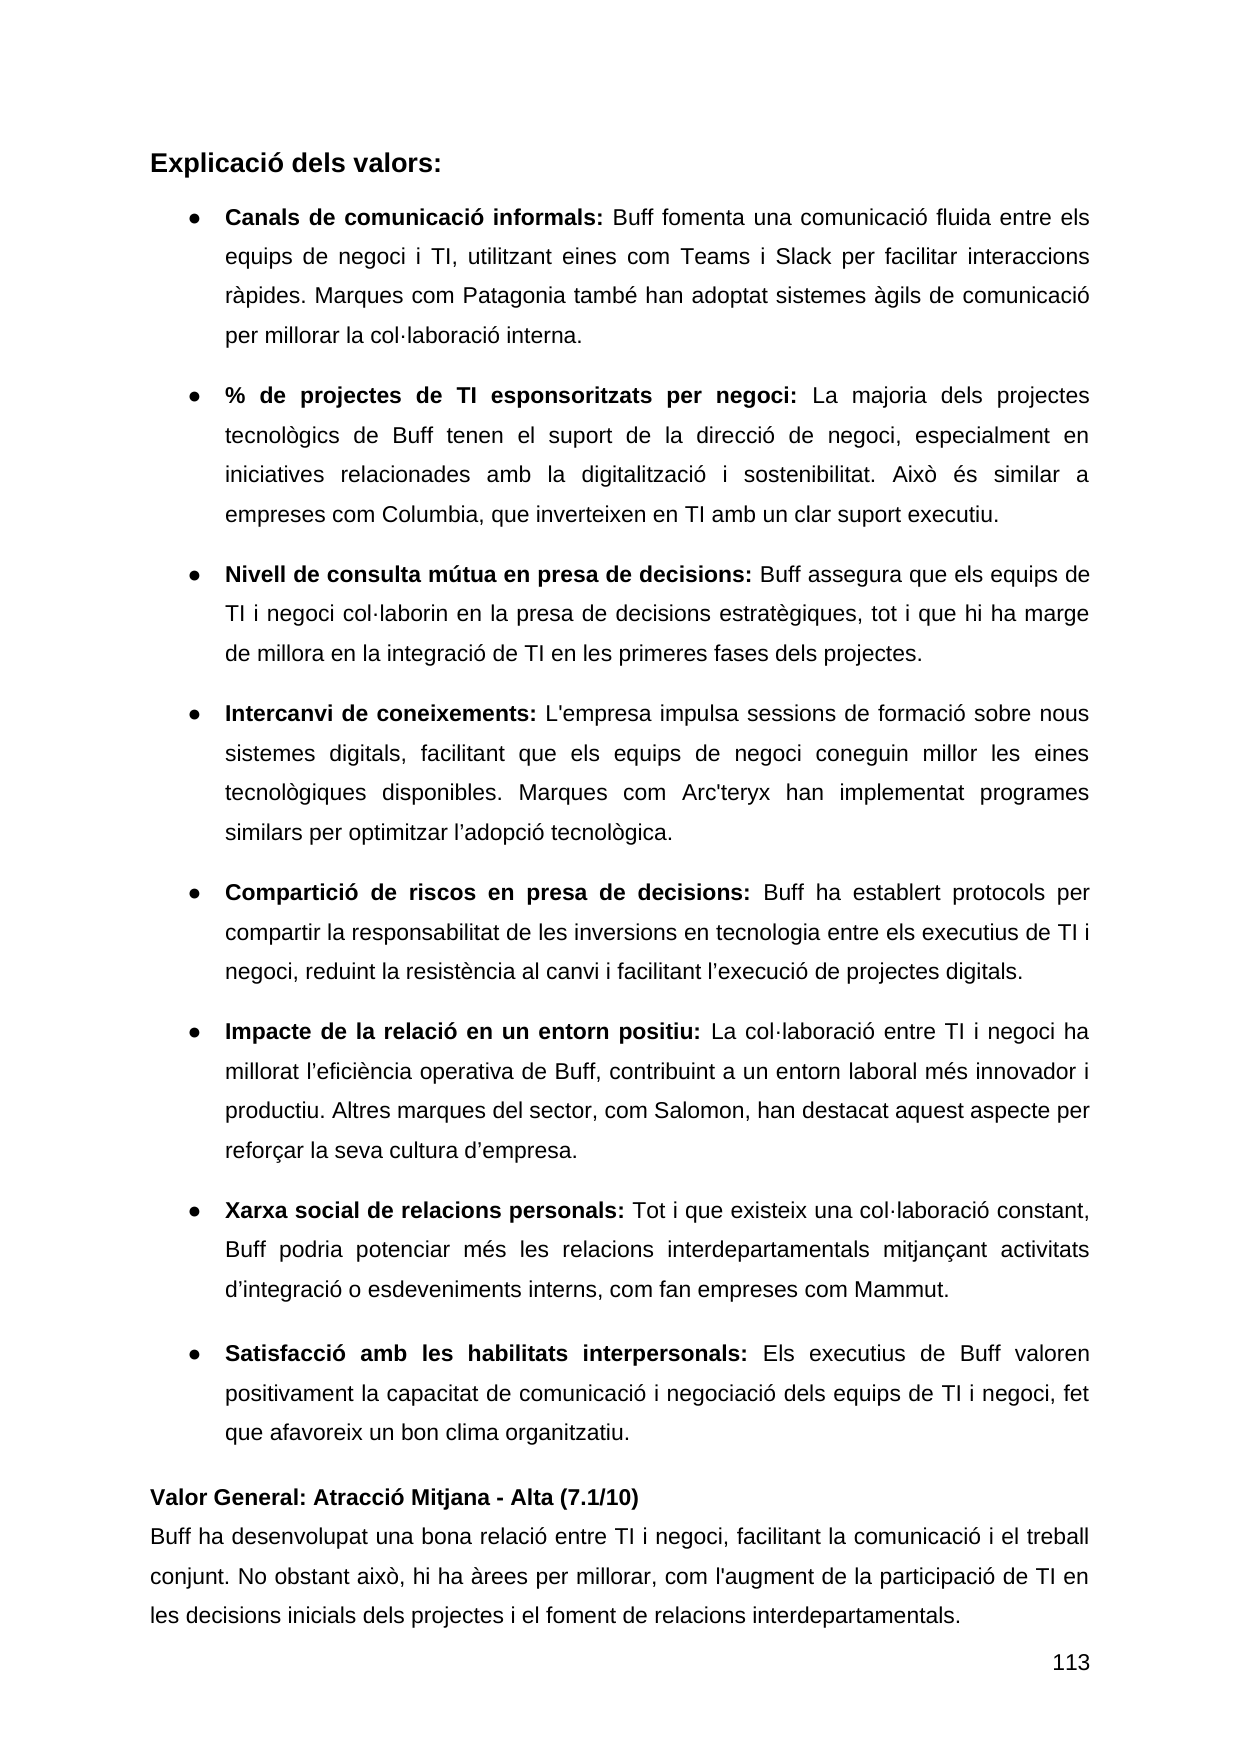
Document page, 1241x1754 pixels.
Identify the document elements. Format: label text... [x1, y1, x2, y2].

list Canals de comunicació informals: Buff fomenta una comunicació fluida entre els equips de negoci i TI, utilitzant eines com Teams i Slack per facilitar interaccions ràpides. Marques com Patagonia també han adoptat sistemes àgils de comunicació per millorar la col·laboració interna. [187, 203, 1090, 348]
text Valor General: Atracció Mitjana - Alta (7.1/10) [150, 1484, 1090, 1510]
list % de projectes de TI esponsoritzats per negoci: La majoria dels projectes tecnològics de Buff tenen el suport de la direcció de negoci, especialment en iniciatives relacionades amb la digitalització i sostenibilitat. Això és similar a empreses com Columbia, que inverteixen en TI amb un clar suport executiu. [187, 382, 1090, 527]
list Nivell de consulta mútua en presa de decisions: Buff assegura que els equips de TI i negoci col·laborin en la presa de decisions estratègiques, tot i que hi ha marge de millora en la integració de TI en les primeres fases dels projectes. [187, 561, 1090, 666]
list Compartició de riscos en presa de decisions: Buff ha establert protocols per compartir la responsabilitat de les inversions en tecnologia entre els executius de TI i negoci, reduint la resistència al canvi i facilitant l’execució de projectes digitals. [187, 879, 1090, 984]
text Explicació dels valors: [150, 147, 1090, 178]
list Impacte de la relació en un entorn positiu: La col·laboració entre TI i negoci ha millorat l’eficiència operativa de Buff, contribuint a un entorn laboral més innovador i productiu. Altres marques del sector, com Salomon, han destacat aquest aspecte per reforçar la seva cultura d’empresa. [187, 1018, 1090, 1163]
list Satisfacció amb les habilitats interpersonals: Els executius de Buff valoren positivament la capacitat de comunicació i negociació dels equips de TI i negoci, fet que afavoreix un bon clima organitzatiu. [187, 1340, 1090, 1446]
list Intercanvi de coneixements: L'empresa impulsa sessions de formació sobre nous sistemes digitals, facilitant que els equips de negoci coneguin millor les eines tecnològiques disponibles. Marques com Arc'teryx han implementat programes similars per optimitzar l’adopció tecnològica. [187, 700, 1090, 845]
list Xarxa social de relacions personals: Tot i que existeix una col·laboració constant, Buff podria potenciar més les relacions interdepartamentals mitjançant activitats d’integració o esdeveniments interns, com fan empreses com Mammut. [187, 1197, 1090, 1302]
text Buff ha desenvolupat una bona relació entre TI i negoci, facilitant la comunicació i el treball conjunt. No obstant això, hi ha àrees per millorar, com l'augment de la participació de TI en les decisions inicials dels projectes i el foment de relacions interdepartamentals. [150, 1523, 1090, 1629]
